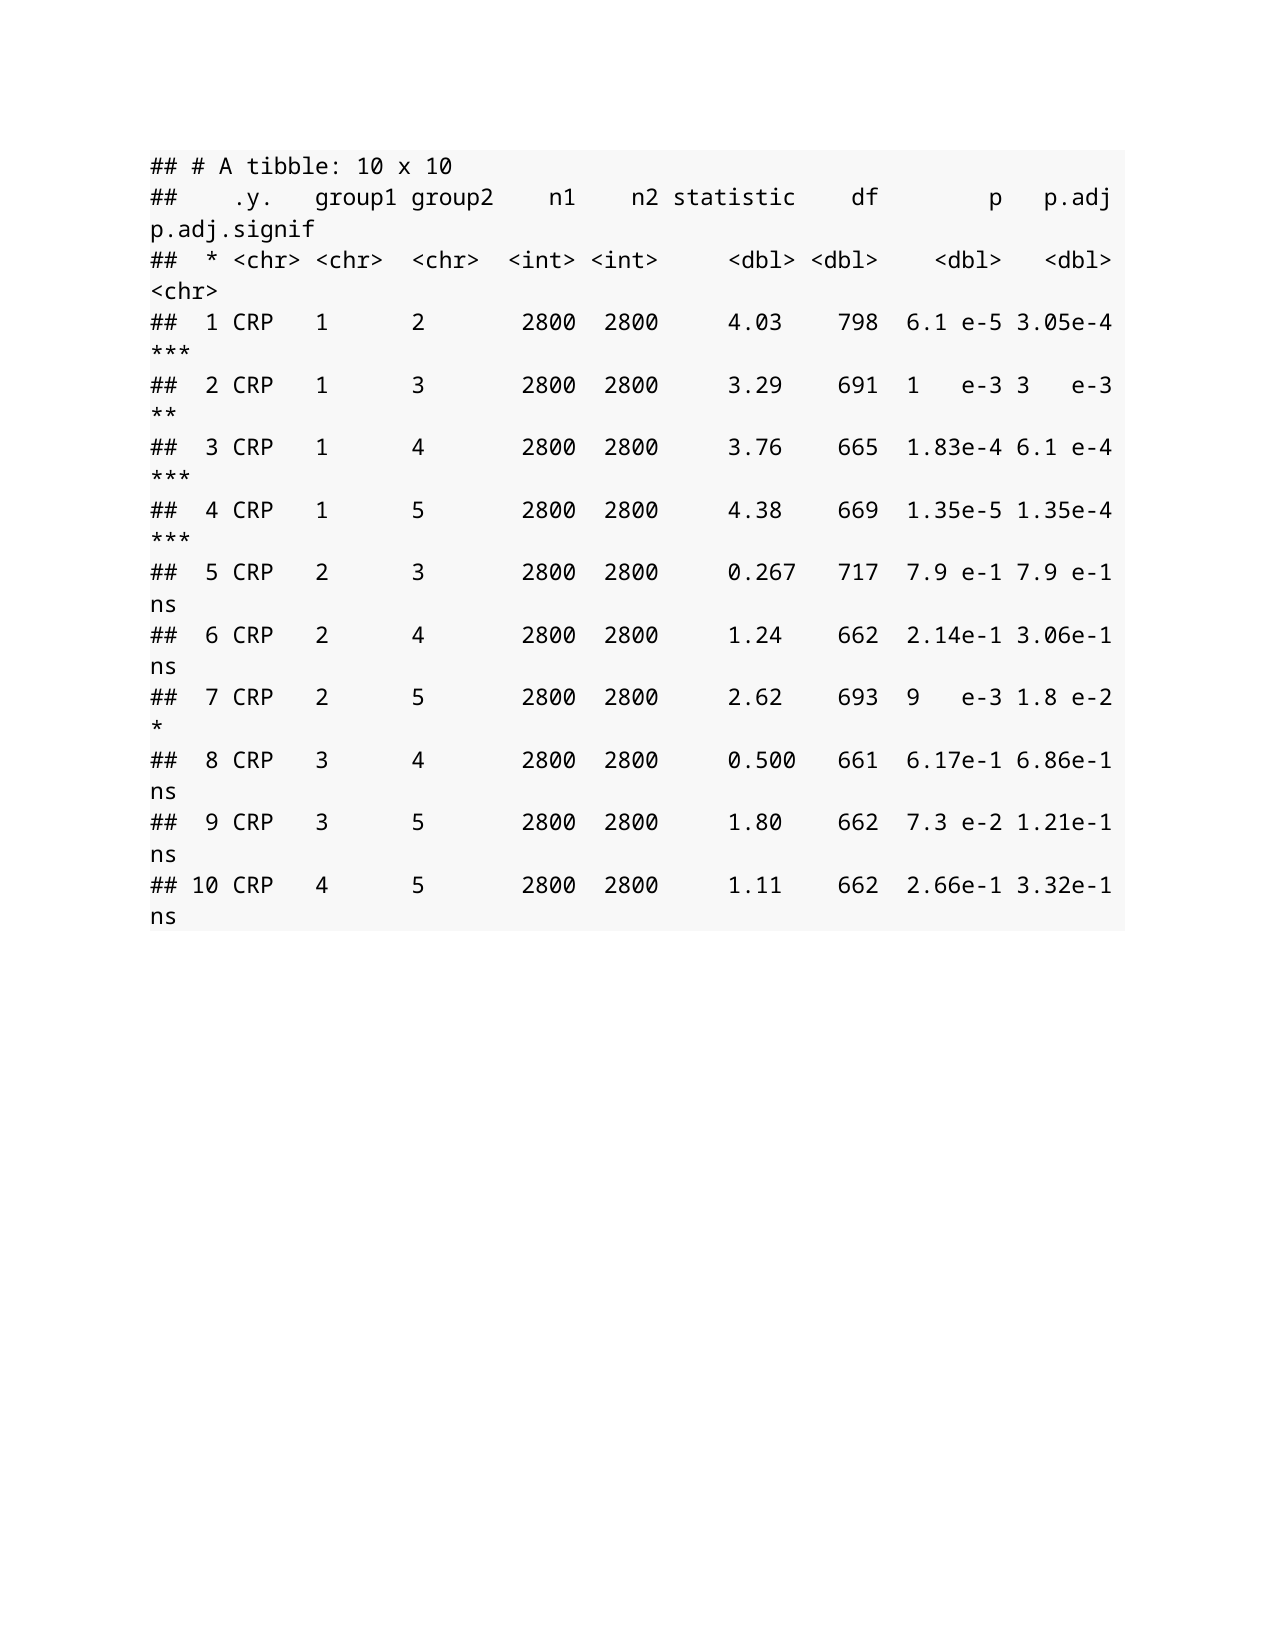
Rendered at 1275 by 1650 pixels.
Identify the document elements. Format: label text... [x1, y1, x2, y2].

text ## # A tibble: 10 x 10 ## .y. group1 group2 n1 n2 statistic df p p.adj p.adj.signif ## * <chr> <chr> <chr> <int> <int> <dbl> <dbl> <dbl> <dbl> <chr> ## 1 CRP 1 2 2800 2800 4.03 798 6.1 e-5 3.05e-4 *** ## 2 CRP 1 3 2800 2800 3.29 691 1 e-3 3 e-3 ** ## 3 CRP 1 4 2800 2800 3.76 665 1.83e-4 6.1 e-4 *** ## 4 CRP 1 5 2800 2800 4.38 669 1.35e-5 1.35e-4 *** ## 5 CRP 2 3 2800 2800 0.267 717 7.9 e-1 7.9 e-1 ns ## 6 CRP 2 4 2800 2800 1.24 662 2.14e-1 3.06e-1 ns ## 7 CRP 2 5 2800 2800 2.62 693 9 e-3 1.8 e-2 * ## 8 CRP 3 4 2800 2800 0.500 661 6.17e-1 6.86e-1 ns ## 9 CRP 3 5 2800 2800 1.80 662 7.3 e-2 1.21e-1 ns ## 10 CRP 4 5 2800 2800 1.11 662 2.66e-1 3.32e-1 ns [150, 150, 1125, 931]
